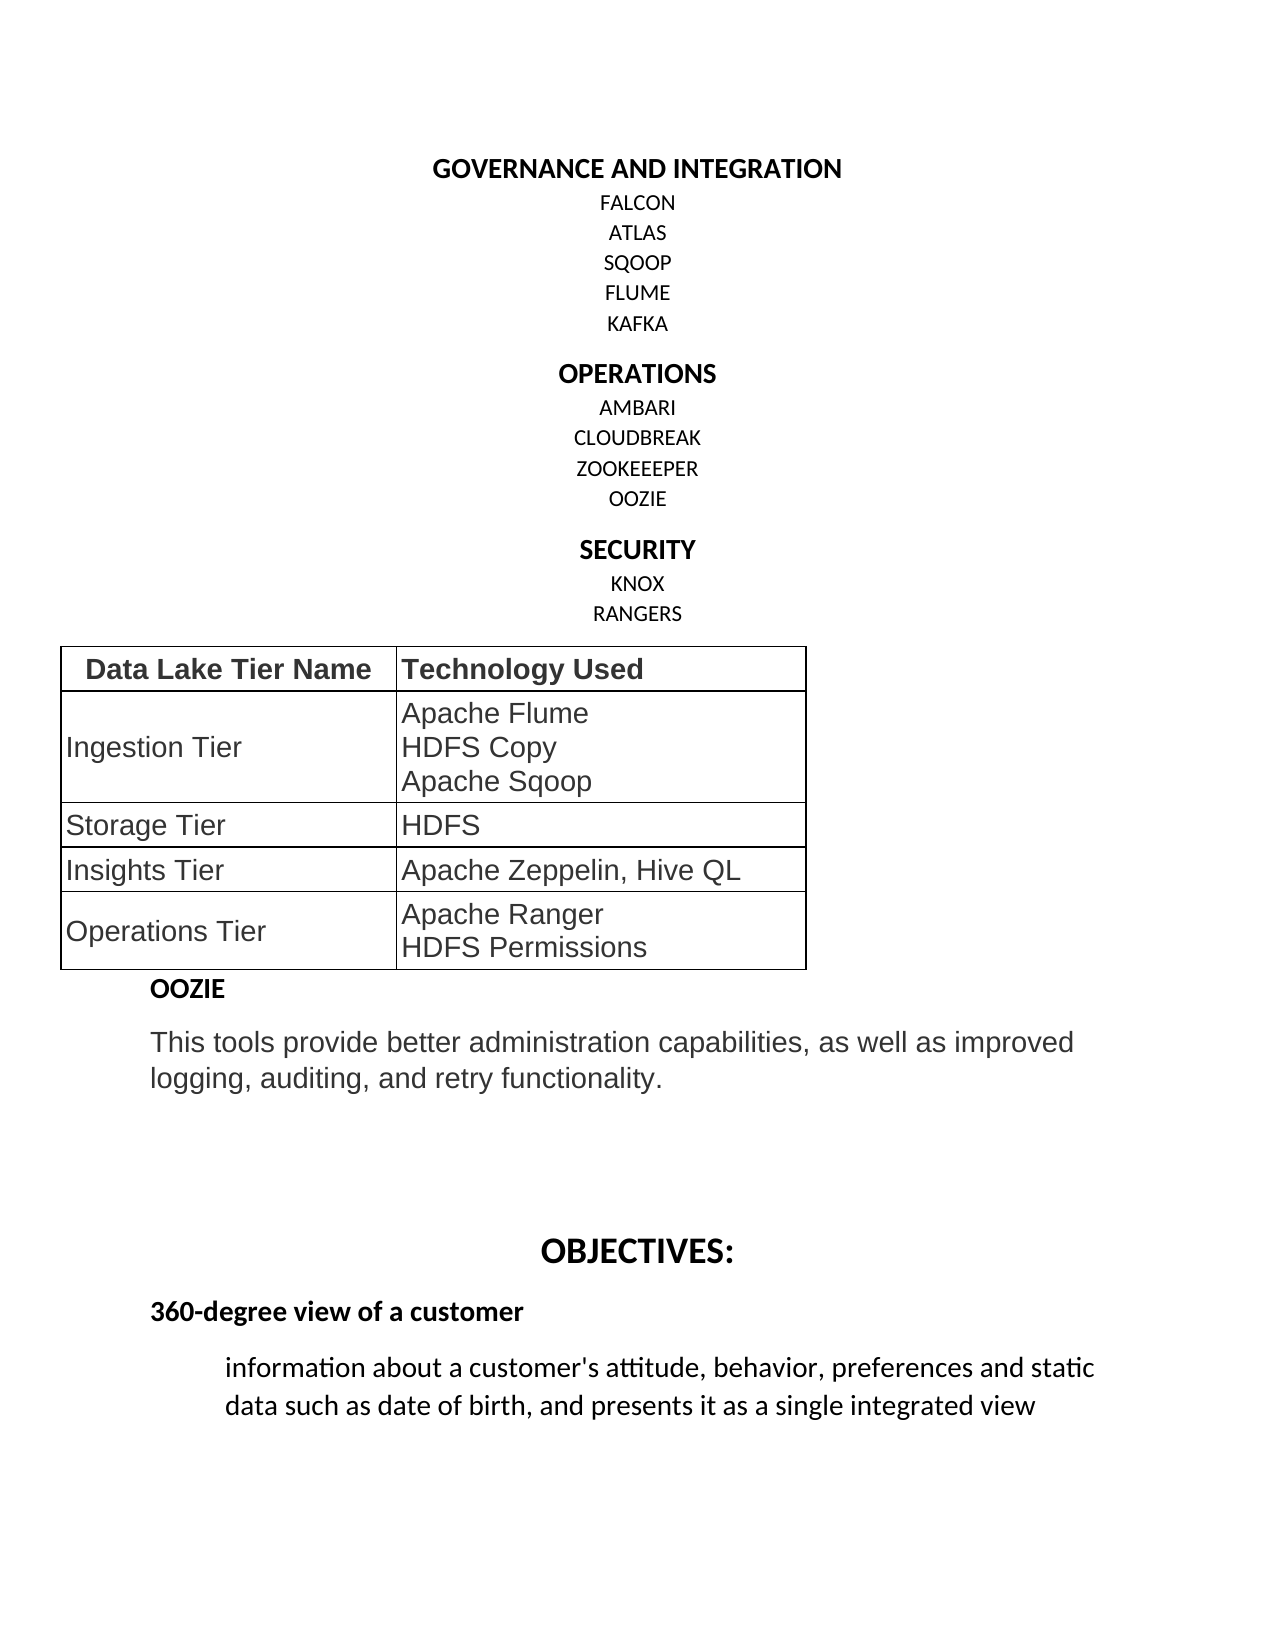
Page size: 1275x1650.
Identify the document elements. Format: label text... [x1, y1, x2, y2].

table_header Data Lake Tier Name [62, 647, 396, 690]
table_cell Ingestion Tier [62, 692, 396, 802]
table_cell Operations Tier [62, 892, 396, 969]
table_cell Insights Tier [62, 848, 396, 891]
text OBJECTIVES: [150, 1227, 1125, 1273]
table_cell Apache Ranger HDFS Permissions [397, 892, 805, 969]
table_cell Apache Zeppelin, Hive QL [397, 848, 805, 891]
table_cell HDFS [397, 803, 805, 846]
text OPERATIONS AMBARI CLOUDBREAK ZOOKEEEPER OOZIE [150, 356, 1125, 512]
table_cell Apache Flume HDFS Copy Apache Sqoop [397, 692, 805, 802]
text 360-degree view of a customer [150, 1293, 1125, 1329]
text SECURITY KNOX RANGERS [150, 531, 1125, 627]
text This tools provide better administration capabilities, as well as improved logging, auditing, and retry functionality. [150, 1025, 1125, 1095]
table_cell Storage Tier [62, 803, 396, 846]
text GOVERNANCE AND INTEGRATION FALCON ATLAS SQOOP FLUME KAFKA [150, 150, 1125, 337]
text information about a customer's attitude, behavior, preferences and static data such as date of birth, and presents it as a single integrated view [225, 1349, 1125, 1423]
text OOZIE [150, 970, 1125, 1006]
table_header Technology Used [397, 647, 805, 690]
